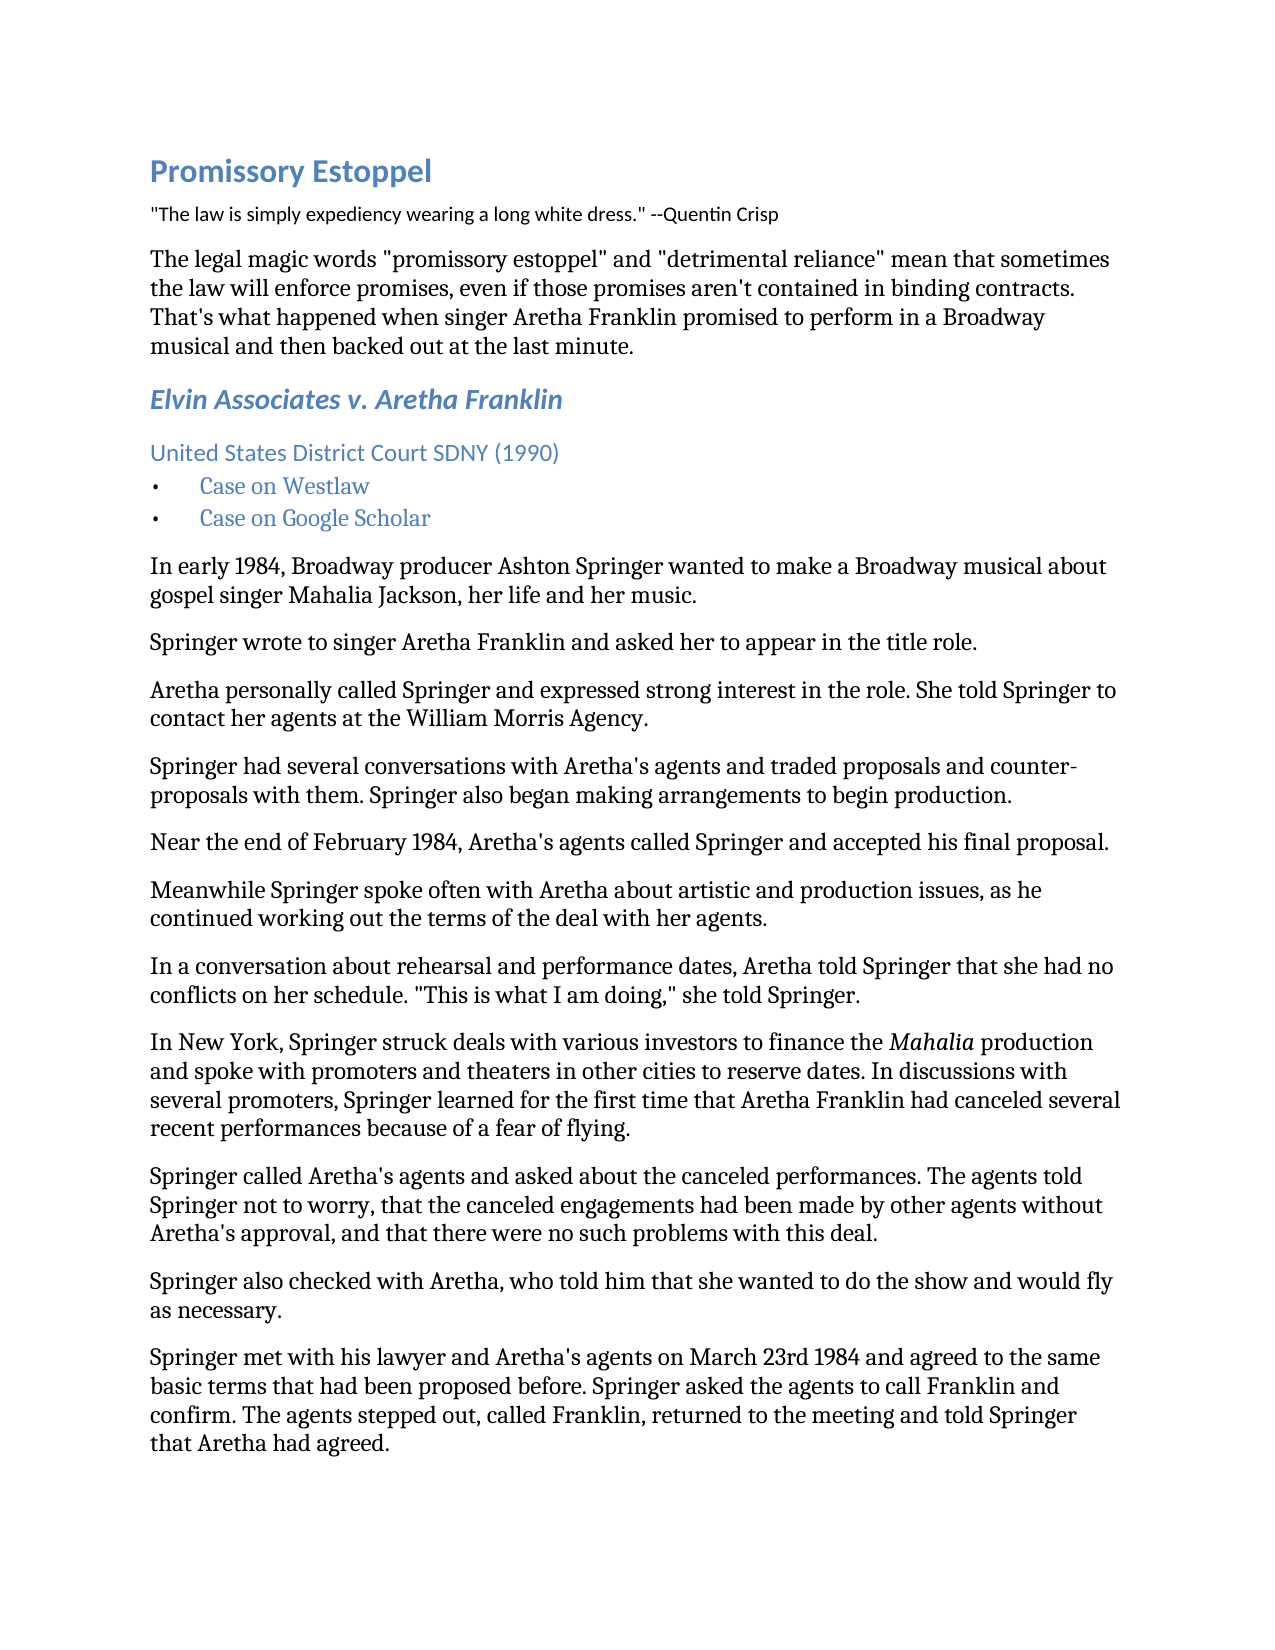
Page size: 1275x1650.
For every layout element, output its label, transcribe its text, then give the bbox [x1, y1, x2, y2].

text Springer also checked with Aretha, who told him that she wanted to do the show and would fly as necessary. [150, 1267, 1125, 1324]
subtitle Elvin Associates v. Aretha Franklin [150, 381, 1125, 417]
text Meanwhile Springer spoke often with Aretha about artistic and production issues, as he continued working out the terms of the deal with her agents. [150, 876, 1125, 933]
text Aretha personally called Springer and expressed strong interest in the role. She told Springer to contact her agents at the William Morris Agency. [150, 676, 1125, 733]
subtitle United States District Court SDNY (1990) [150, 438, 1125, 468]
text "The law is simply expediency wearing a long white dress." --Quentin Crisp [150, 201, 1125, 227]
text Springer called Aretha's agents and asked about the canceled performances. The agents told Springer not to worry, that the canceled engagements had been made by other agents without Aretha's approval, and that there were no such problems with this deal. [150, 1162, 1125, 1248]
text Springer wrote to singer Aretha Franklin and asked her to appear in the title role. [150, 628, 1125, 657]
text In a conversation about rehearsal and performance dates, Aretha told Springer that she had no conflicts on her schedule. "This is what I am doing," she told Springer. [150, 952, 1125, 1009]
list Case on Westlaw [150, 472, 1125, 501]
text The legal magic words "promissory estoppel" and "detrimental reliance" mean that sometimes the law will enforce promises, even if those promises aren't contained in binding contracts. That's what happened when singer Aretha Franklin promised to perform in a Broadway musical and then backed out at the last minute. [150, 245, 1125, 360]
text In New York, Springer struck deals with various investors to finance the Mahalia production and spoke with promoters and theaters in other cities to reserve dates. In discussions with several promoters, Springer learned for the first time that Aretha Franklin had canceled several recent performances because of a fear of flying. [150, 1028, 1125, 1143]
text In early 1984, Broadway producer Ashton Springer wanted to make a Broadway musical about gospel singer Mahalia Jackson, her life and her music. [150, 552, 1125, 609]
text Springer had several conversations with Aretha's agents and traded proposals and counter-proposals with them. Springer also began making arrangements to begin production. [150, 752, 1125, 809]
list Case on Google Scholar [150, 504, 1125, 533]
text Near the end of February 1984, Aretha's agents called Springer and accepted his final proposal. [150, 828, 1125, 857]
subtitle Promissory Estoppel [150, 150, 1125, 191]
text Springer met with his lawyer and Aretha's agents on March 23rd 1984 and agreed to the same basic terms that had been proposed before. Springer asked the agents to call Franklin and confirm. The agents stepped out, called Franklin, returned to the meeting and told Springer that Aretha had agreed. [150, 1343, 1125, 1458]
